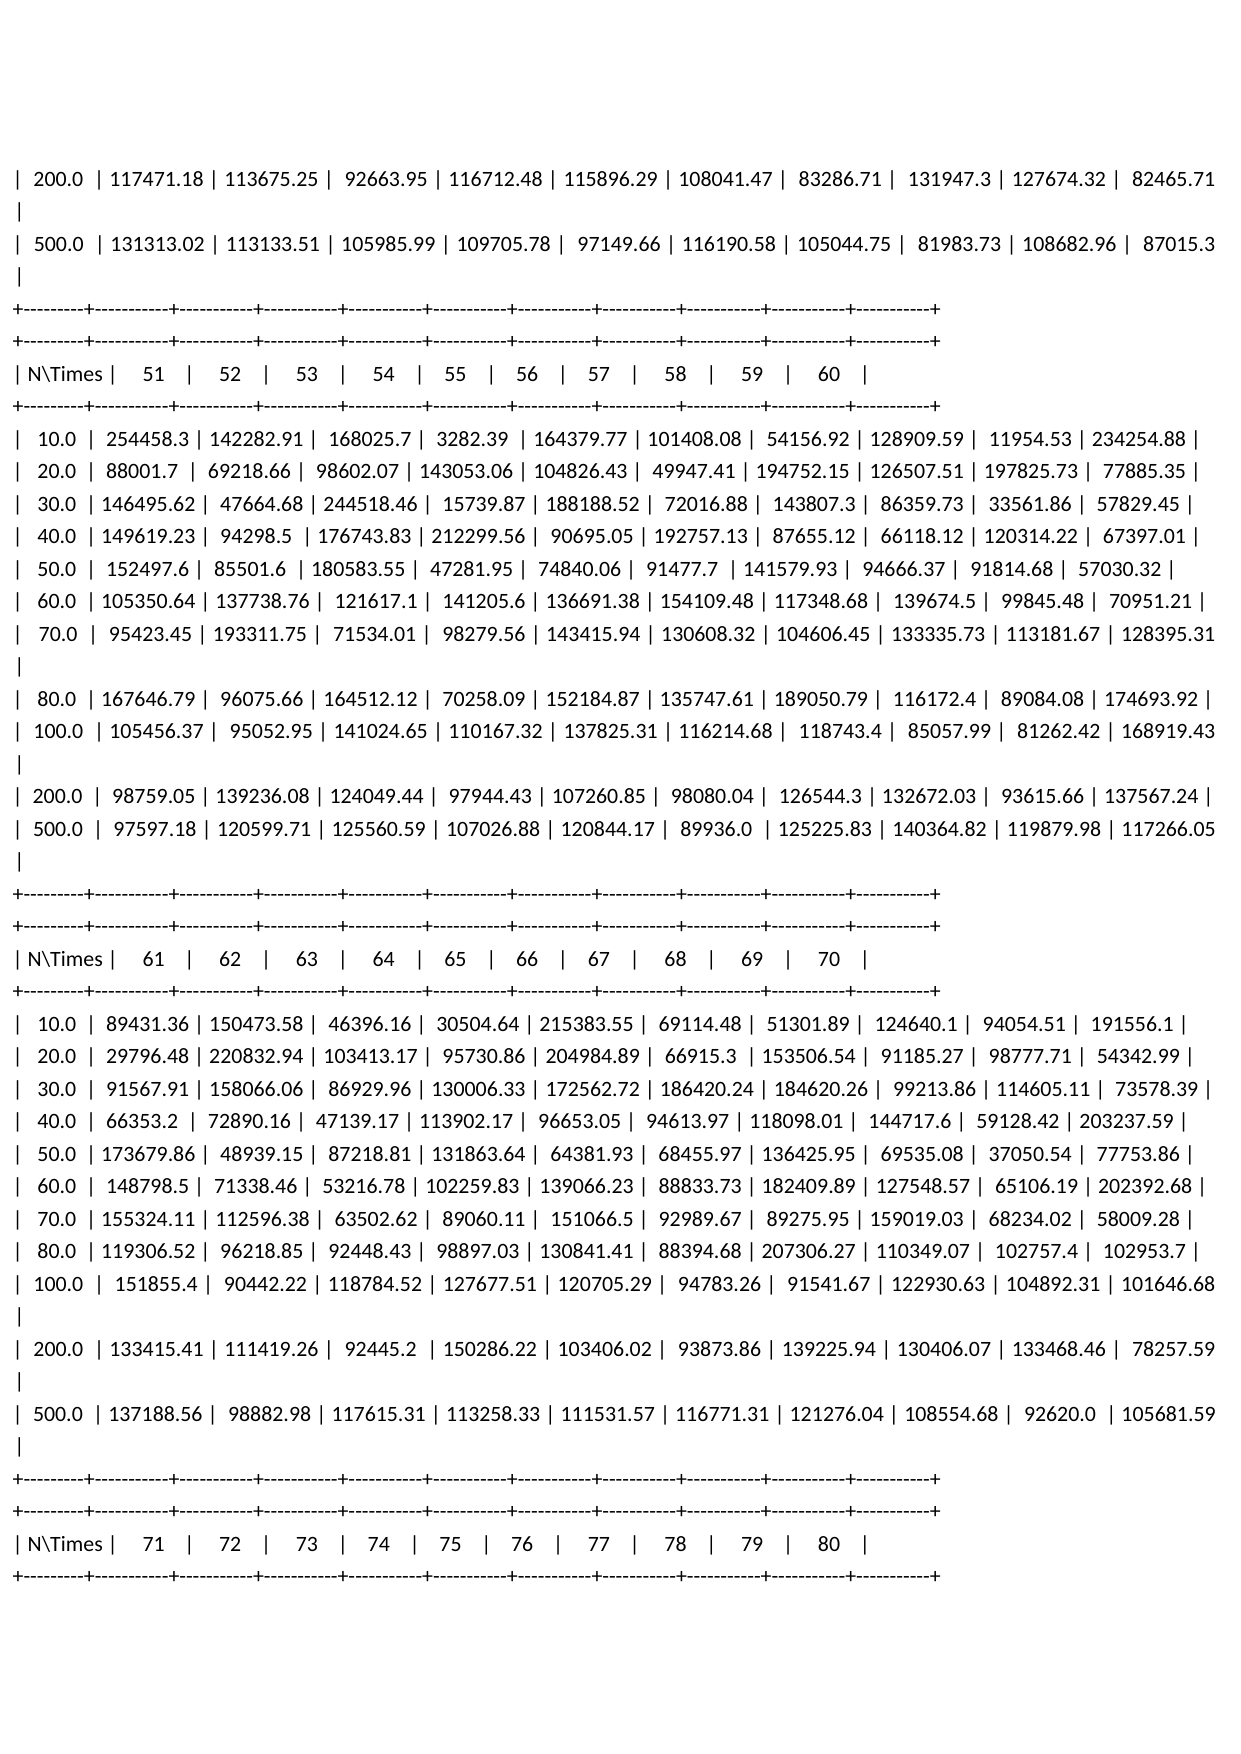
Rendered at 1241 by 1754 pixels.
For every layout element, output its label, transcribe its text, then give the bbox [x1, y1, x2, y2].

text | N\Times | 51 | 52 | 53 | 54 | 55 | 56 | 57 | 58 | 59 | 60 | [12, 357, 1217, 389]
text | 10.0 | 254458.3 | 142282.91 | 168025.7 | 3282.39 | 164379.77 | 101408.08 | 54156.92 | 128909.59 | 11954.53 | 234254.88 | [12, 422, 1217, 454]
text +---------+-----------+-----------+-----------+-----------+-----------+-----------+-----------+-----------+-----------+-----------+ [12, 1462, 1217, 1494]
text +---------+-----------+-----------+-----------+-----------+-----------+-----------+-----------+-----------+-----------+-----------+ [12, 324, 1217, 357]
text | 20.0 | 88001.7 | 69218.66 | 98602.07 | 143053.06 | 104826.43 | 49947.41 | 194752.15 | 126507.51 | 197825.73 | 77885.35 | [12, 454, 1217, 487]
text | 70.0 | 155324.11 | 112596.38 | 63502.62 | 89060.11 | 151066.5 | 92989.67 | 89275.95 | 159019.03 | 68234.02 | 58009.28 | [12, 1202, 1217, 1234]
text | 10.0 | 89431.36 | 150473.58 | 46396.16 | 30504.64 | 215383.55 | 69114.48 | 51301.89 | 124640.1 | 94054.51 | 191556.1 | [12, 1007, 1217, 1039]
text +---------+-----------+-----------+-----------+-----------+-----------+-----------+-----------+-----------+-----------+-----------+ [12, 974, 1217, 1007]
text | 30.0 | 146495.62 | 47664.68 | 244518.46 | 15739.87 | 188188.52 | 72016.88 | 143807.3 | 86359.73 | 33561.86 | 57829.45 | [12, 487, 1217, 519]
text | 200.0 | 98759.05 | 139236.08 | 124049.44 | 97944.43 | 107260.85 | 98080.04 | 126544.3 | 132672.03 | 93615.66 | 137567.24 | [12, 779, 1217, 812]
text +---------+-----------+-----------+-----------+-----------+-----------+-----------+-----------+-----------+-----------+-----------+ [12, 389, 1217, 422]
text | 30.0 | 91567.91 | 158066.06 | 86929.96 | 130006.33 | 172562.72 | 186420.24 | 184620.26 | 99213.86 | 114605.11 | 73578.39 | [12, 1072, 1217, 1104]
text | 200.0 | 117471.18 | 113675.25 | 92663.95 | 116712.48 | 115896.29 | 108041.47 | 83286.71 | 131947.3 | 127674.32 | 82465.71 | [12, 162, 1217, 227]
text | 500.0 | 97597.18 | 120599.71 | 125560.59 | 107026.88 | 120844.17 | 89936.0 | 125225.83 | 140364.82 | 119879.98 | 117266.05 | [12, 812, 1217, 877]
text | 100.0 | 105456.37 | 95052.95 | 141024.65 | 110167.32 | 137825.31 | 116214.68 | 118743.4 | 85057.99 | 81262.42 | 168919.43 | [12, 714, 1217, 779]
text +---------+-----------+-----------+-----------+-----------+-----------+-----------+-----------+-----------+-----------+-----------+ [12, 909, 1217, 942]
text | 500.0 | 137188.56 | 98882.98 | 117615.31 | 113258.33 | 111531.57 | 116771.31 | 121276.04 | 108554.68 | 92620.0 | 105681.59 | [12, 1397, 1217, 1462]
text | 200.0 | 133415.41 | 111419.26 | 92445.2 | 150286.22 | 103406.02 | 93873.86 | 139225.94 | 130406.07 | 133468.46 | 78257.59 | [12, 1332, 1217, 1397]
text | 500.0 | 131313.02 | 113133.51 | 105985.99 | 109705.78 | 97149.66 | 116190.58 | 105044.75 | 81983.73 | 108682.96 | 87015.3 | [12, 227, 1217, 292]
text +---------+-----------+-----------+-----------+-----------+-----------+-----------+-----------+-----------+-----------+-----------+ [12, 1559, 1217, 1592]
text | 40.0 | 66353.2 | 72890.16 | 47139.17 | 113902.17 | 96653.05 | 94613.97 | 118098.01 | 144717.6 | 59128.42 | 203237.59 | [12, 1104, 1217, 1137]
text | 100.0 | 151855.4 | 90442.22 | 118784.52 | 127677.51 | 120705.29 | 94783.26 | 91541.67 | 122930.63 | 104892.31 | 101646.68 | [12, 1267, 1217, 1332]
text | 60.0 | 105350.64 | 137738.76 | 121617.1 | 141205.6 | 136691.38 | 154109.48 | 117348.68 | 139674.5 | 99845.48 | 70951.21 | [12, 584, 1217, 617]
text | 80.0 | 119306.52 | 96218.85 | 92448.43 | 98897.03 | 130841.41 | 88394.68 | 207306.27 | 110349.07 | 102757.4 | 102953.7 | [12, 1234, 1217, 1267]
text | 40.0 | 149619.23 | 94298.5 | 176743.83 | 212299.56 | 90695.05 | 192757.13 | 87655.12 | 66118.12 | 120314.22 | 67397.01 | [12, 519, 1217, 552]
text | 60.0 | 148798.5 | 71338.46 | 53216.78 | 102259.83 | 139066.23 | 88833.73 | 182409.89 | 127548.57 | 65106.19 | 202392.68 | [12, 1169, 1217, 1202]
text +---------+-----------+-----------+-----------+-----------+-----------+-----------+-----------+-----------+-----------+-----------+ [12, 292, 1217, 324]
text | 80.0 | 167646.79 | 96075.66 | 164512.12 | 70258.09 | 152184.87 | 135747.61 | 189050.79 | 116172.4 | 89084.08 | 174693.92 | [12, 682, 1217, 714]
text +---------+-----------+-----------+-----------+-----------+-----------+-----------+-----------+-----------+-----------+-----------+ [12, 877, 1217, 909]
text | N\Times | 71 | 72 | 73 | 74 | 75 | 76 | 77 | 78 | 79 | 80 | [12, 1527, 1217, 1559]
text | 70.0 | 95423.45 | 193311.75 | 71534.01 | 98279.56 | 143415.94 | 130608.32 | 104606.45 | 133335.73 | 113181.67 | 128395.31 | [12, 617, 1217, 682]
text | 50.0 | 173679.86 | 48939.15 | 87218.81 | 131863.64 | 64381.93 | 68455.97 | 136425.95 | 69535.08 | 37050.54 | 77753.86 | [12, 1137, 1217, 1169]
text | 50.0 | 152497.6 | 85501.6 | 180583.55 | 47281.95 | 74840.06 | 91477.7 | 141579.93 | 94666.37 | 91814.68 | 57030.32 | [12, 552, 1217, 584]
text | N\Times | 61 | 62 | 63 | 64 | 65 | 66 | 67 | 68 | 69 | 70 | [12, 942, 1217, 974]
text | 20.0 | 29796.48 | 220832.94 | 103413.17 | 95730.86 | 204984.89 | 66915.3 | 153506.54 | 91185.27 | 98777.71 | 54342.99 | [12, 1039, 1217, 1072]
text +---------+-----------+-----------+-----------+-----------+-----------+-----------+-----------+-----------+-----------+-----------+ [12, 1494, 1217, 1527]
